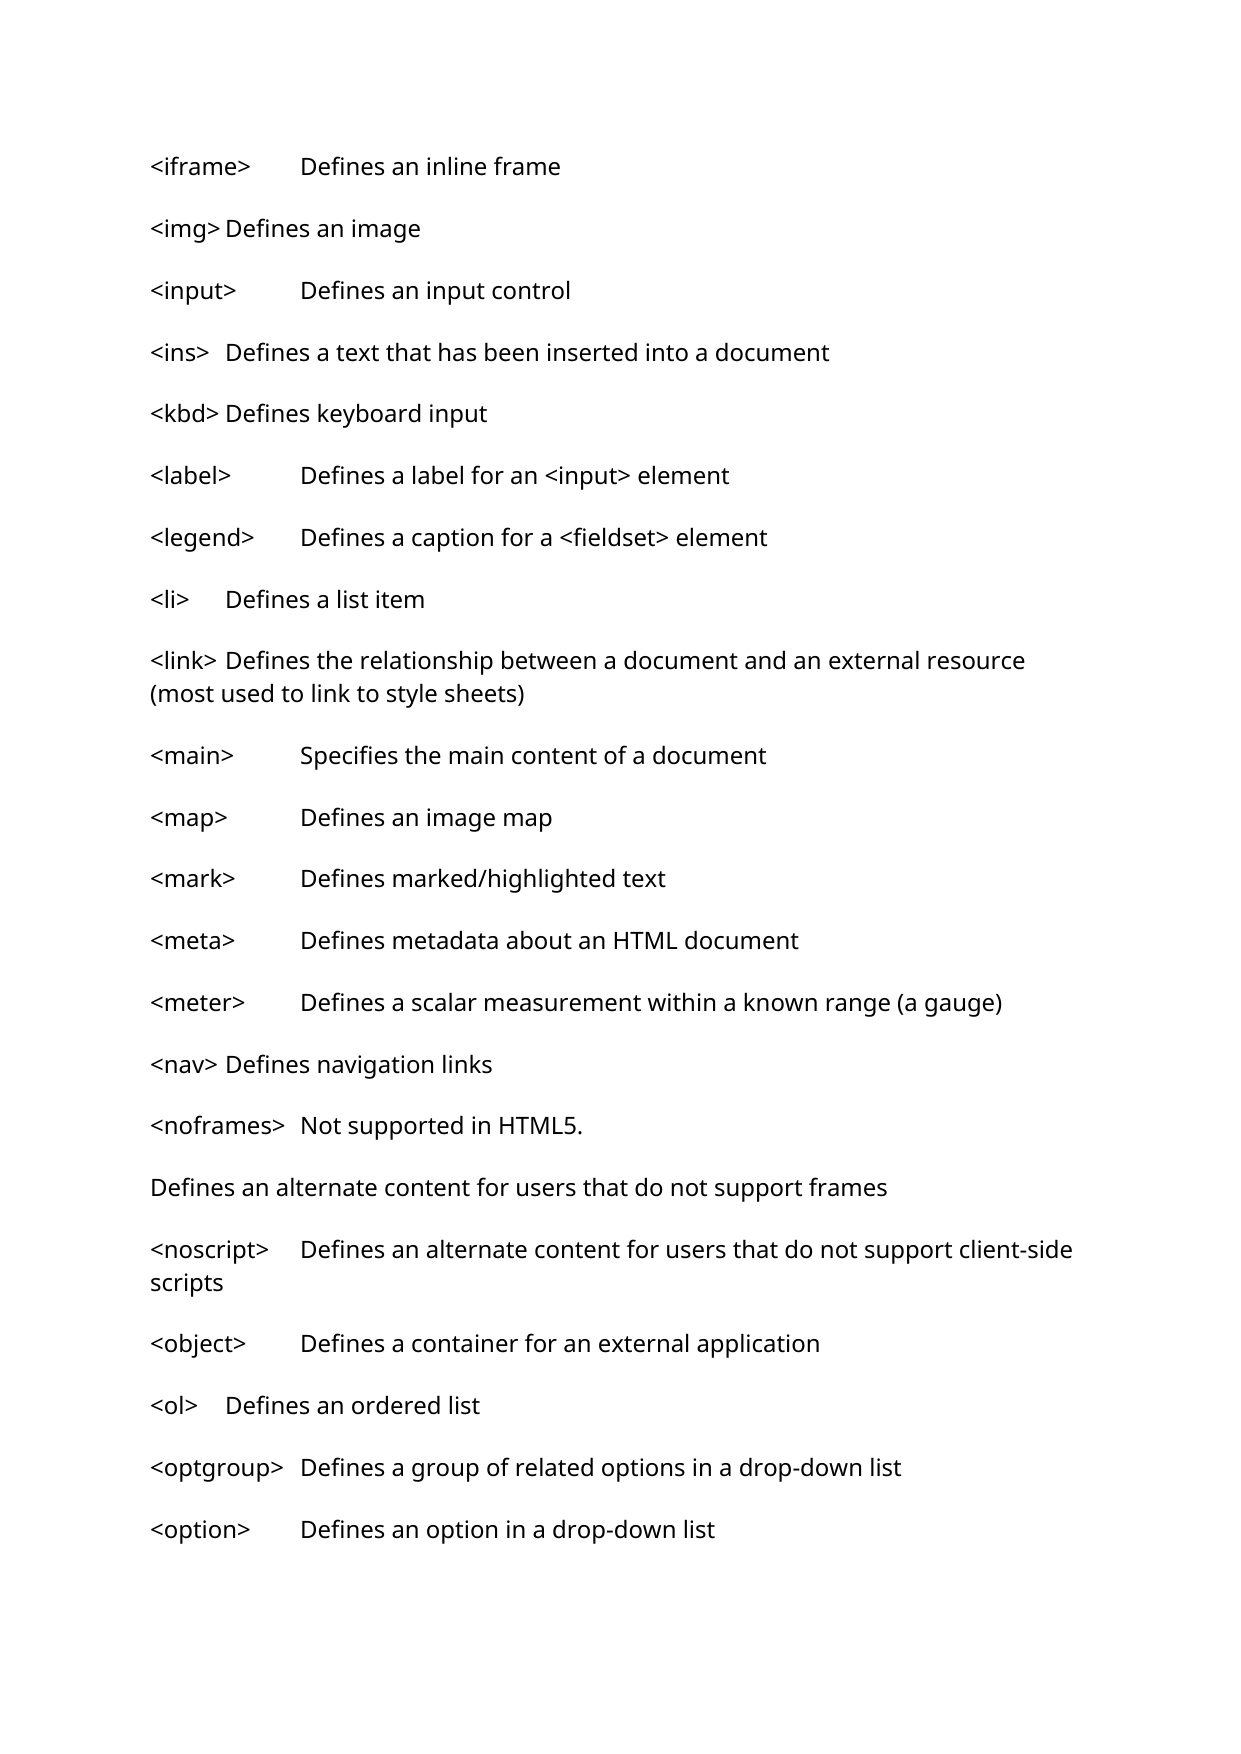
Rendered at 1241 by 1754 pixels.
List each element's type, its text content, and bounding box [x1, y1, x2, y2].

text <optgroup> Defines a group of related options in a drop-down list [150, 1451, 1090, 1483]
text <nav> Defines navigation links [150, 1047, 1090, 1080]
text <label> Defines a label for an <input> element [150, 459, 1090, 491]
text <main> Specifies the main content of a document [150, 738, 1090, 771]
text <map> Defines an image map [150, 800, 1090, 833]
text <li> Defines a list item [150, 582, 1090, 615]
text <link> Defines the relationship between a document and an external resource (most used to link to style sheets) [150, 644, 1090, 709]
text <mark> Defines marked/highlighted text [150, 862, 1090, 895]
text <input> Defines an input control [150, 273, 1090, 306]
text <ol> Defines an ordered list [150, 1389, 1090, 1421]
text <option> Defines an option in a drop-down list [150, 1512, 1090, 1545]
text <noscript> Defines an alternate content for users that do not support client-side scripts [150, 1233, 1090, 1298]
text <meta> Defines metadata about an HTML document [150, 924, 1090, 956]
text <noframes> Not supported in HTML5. [150, 1109, 1090, 1142]
text <ins> Defines a text that has been inserted into a document [150, 335, 1090, 368]
text <kbd> Defines keyboard input [150, 397, 1090, 430]
text <legend> Defines a caption for a <fieldset> element [150, 521, 1090, 553]
text Defines an alternate content for users that do not support frames [150, 1171, 1090, 1203]
text <meter> Defines a scalar measurement within a known range (a gauge) [150, 986, 1090, 1018]
text <iframe> Defines an inline frame [150, 150, 1090, 183]
text <object> Defines a container for an external application [150, 1327, 1090, 1360]
text <img> Defines an image [150, 212, 1090, 244]
